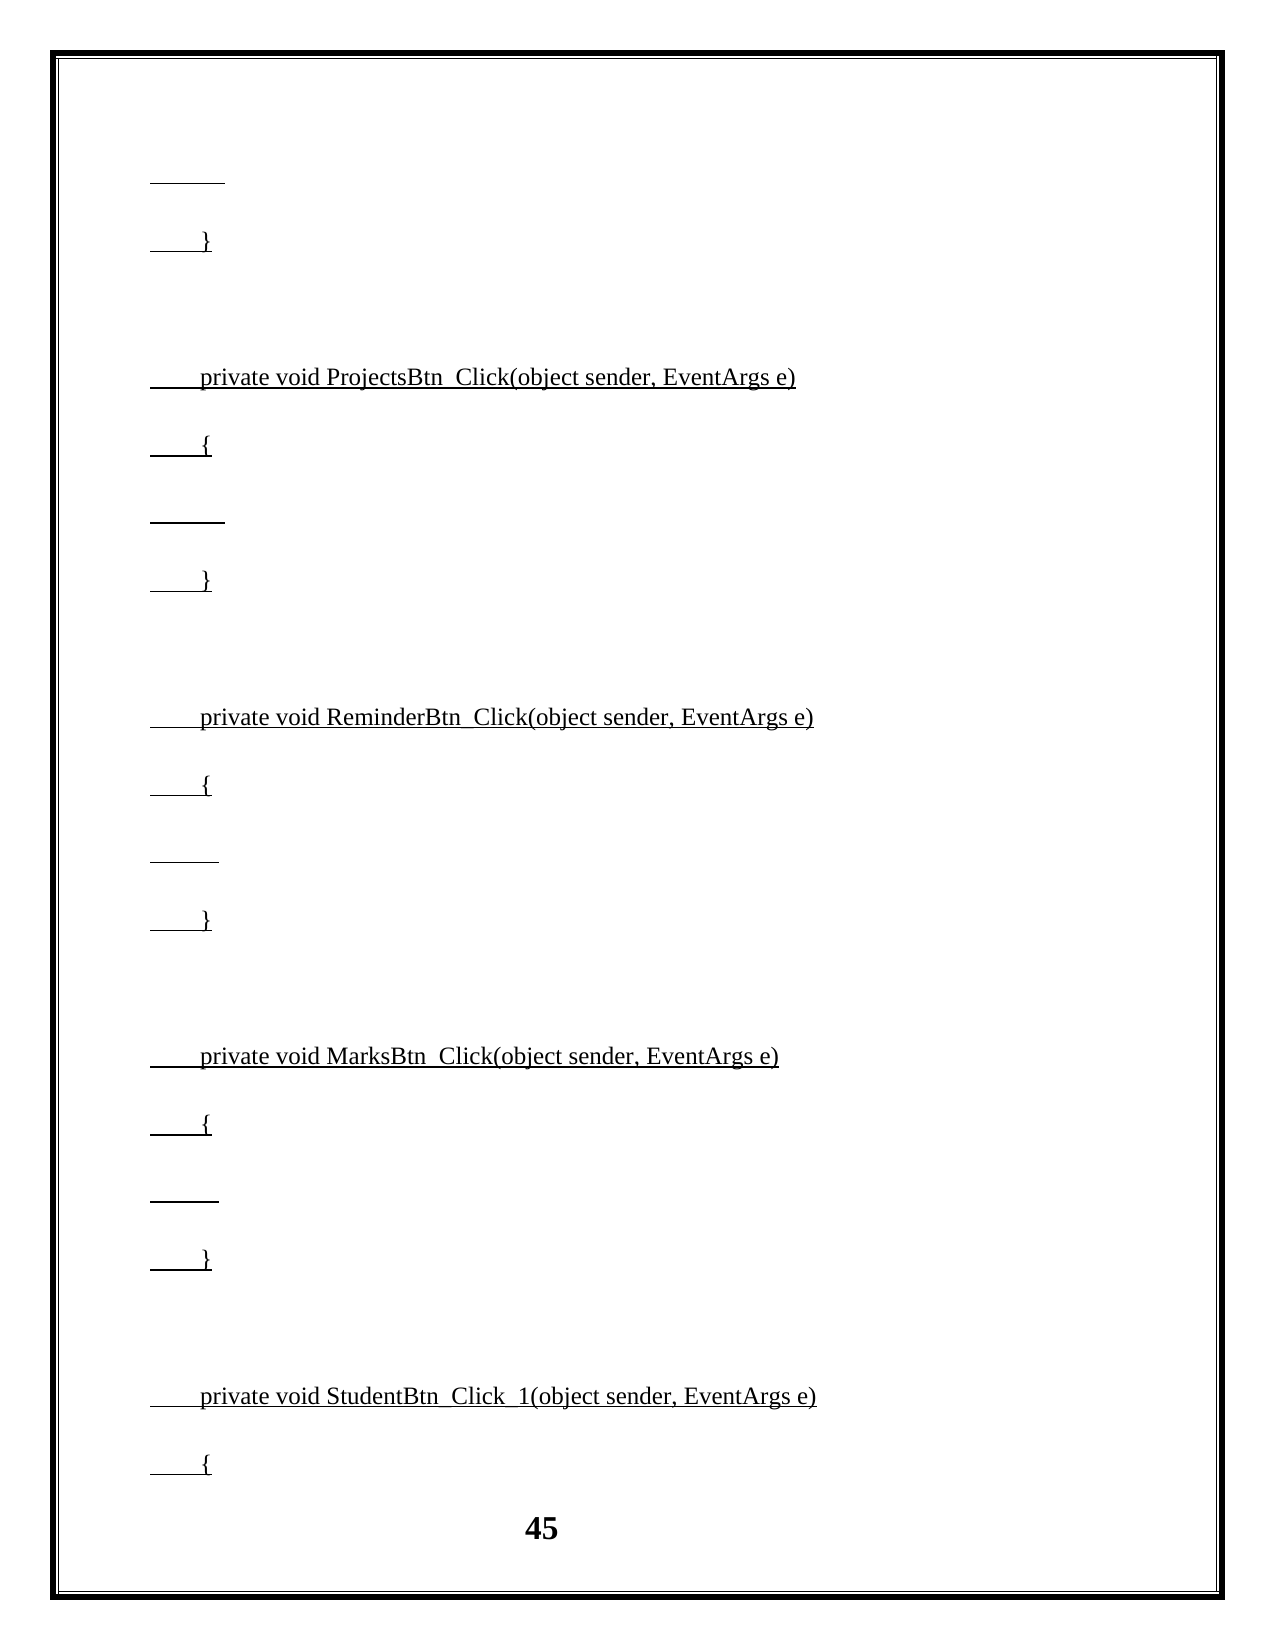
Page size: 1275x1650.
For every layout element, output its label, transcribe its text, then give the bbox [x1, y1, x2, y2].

text private void StudentBtn_Click_1(object sender, EventArgs e) [150, 1381, 1125, 1409]
text { [150, 430, 1125, 459]
text { [150, 1449, 1125, 1478]
text { [150, 770, 1125, 799]
text private void MarksBtn_Click(object sender, EventArgs e) [150, 1041, 1125, 1070]
text } [150, 1244, 1125, 1273]
text { [150, 1109, 1125, 1138]
text } [150, 905, 1125, 934]
text private void ProjectsBtn_Click(object sender, EventArgs e) [150, 362, 1125, 391]
text } [150, 566, 1125, 594]
text private void ReminderBtn_Click(object sender, EventArgs e) [150, 702, 1125, 731]
text } [150, 226, 1125, 255]
